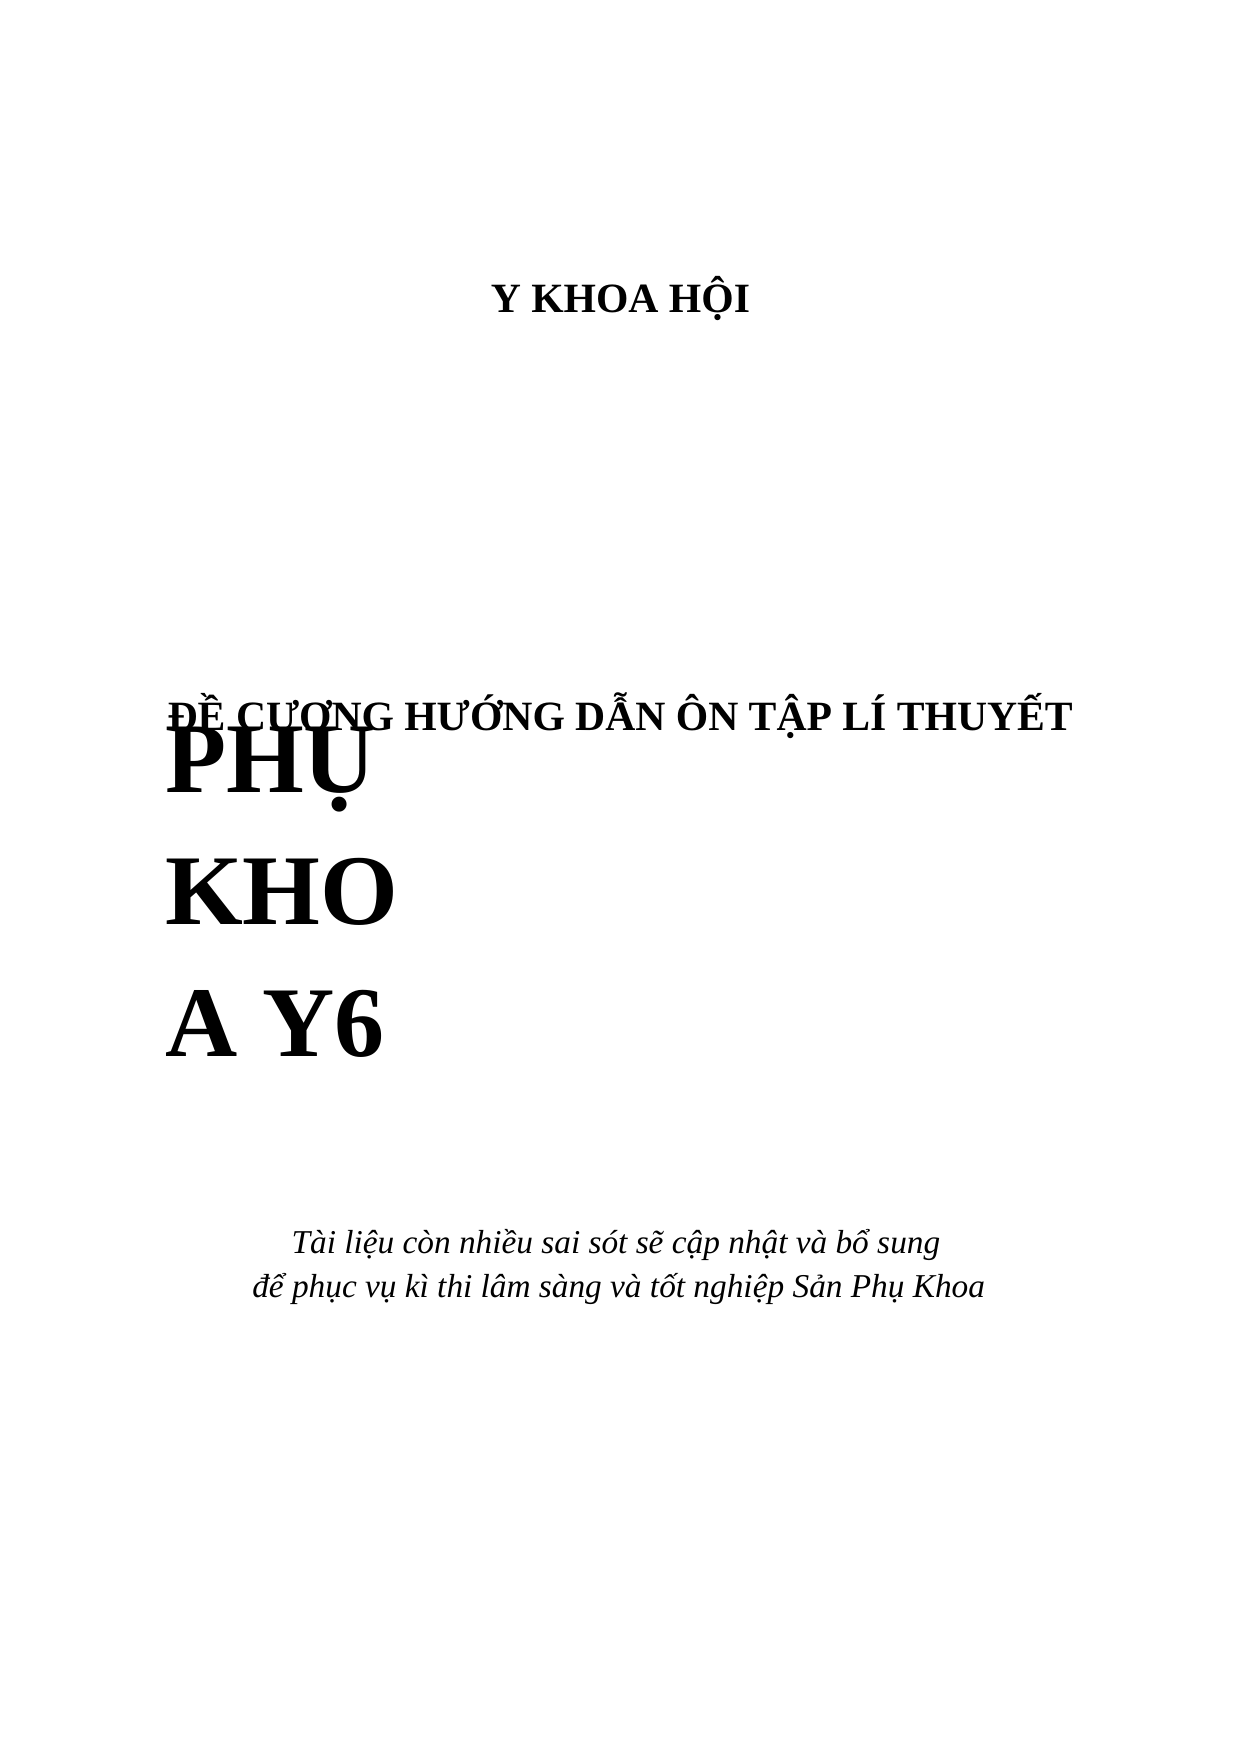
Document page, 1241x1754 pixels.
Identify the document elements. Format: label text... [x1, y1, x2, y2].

text Y KHOA HỘI [150, 273, 1090, 321]
text Tài liệu còn nhiều sai sót sẽ cập nhật và bổ sung để phục vụ kì thi lâm sàng và tốt nghiệp Sản Phụ Khoa [150, 1222, 1090, 1304]
text ĐỀ CƯƠNG HƯỚNG DẪN ÔN TẬP LÍ THUYẾT [150, 691, 1090, 1141]
